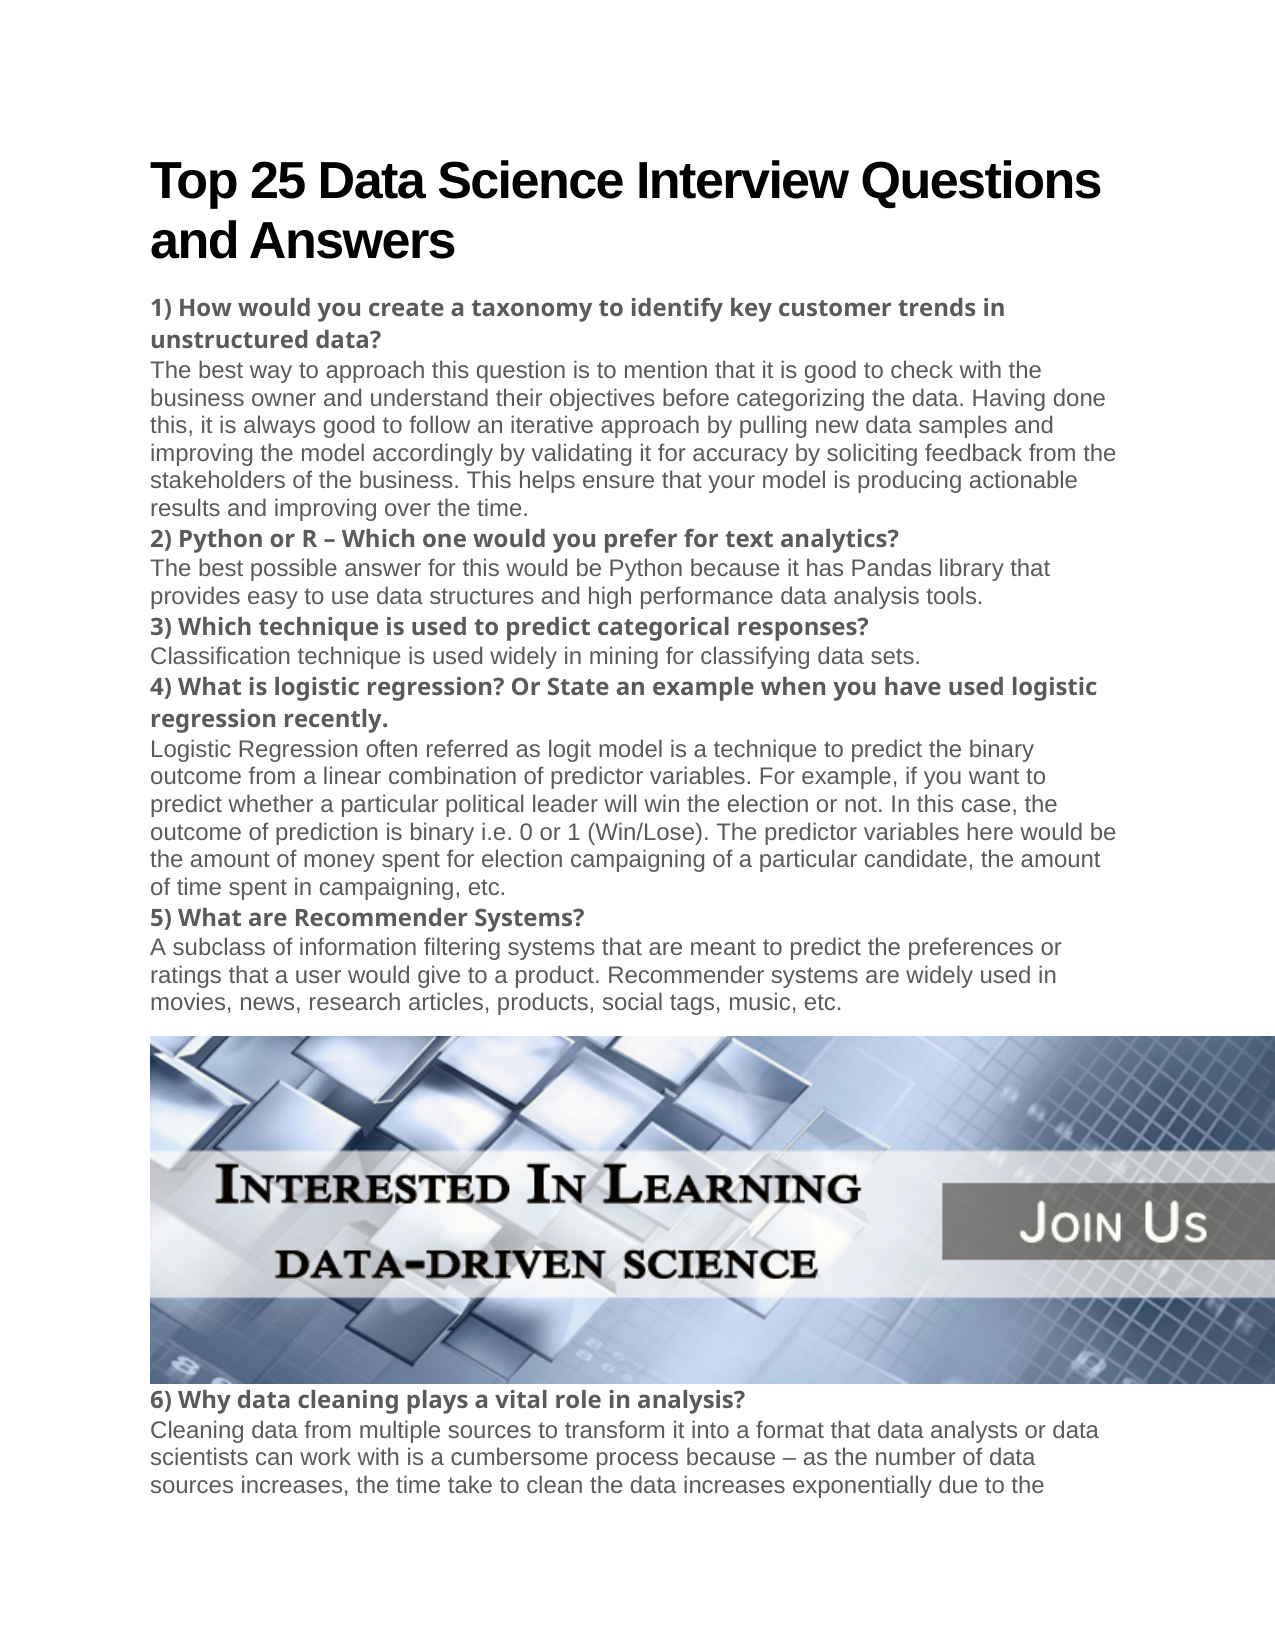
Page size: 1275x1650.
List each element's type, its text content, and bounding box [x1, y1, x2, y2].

text 2) Python or R – Which one would you prefer for text analytics? The best possible answer for this would be Python because it has Pandas library that provides easy to use data structures and high performance data analysis tools. [150, 521, 1125, 609]
picture [150, 1036, 1275, 1384]
text 5) What are Recommender Systems? A subclass of information filtering systems that are meant to predict the preferences or ratings that a user would give to a product. Recommender systems are widely used in movies, news, research articles, products, social tags, music, etc. [150, 900, 1125, 1016]
text Top 25 Data Science Interview Questions and Answers [150, 150, 1125, 270]
text 3) Which technique is used to predict categorical responses? Classification technique is used widely in mining for classifying data sets. [150, 609, 1125, 669]
text 4) What is logistic regression? Or State an example when you have used logistic regression recently. Logistic Regression often referred as logit model is a technique to predict the binary outcome from a linear combination of predictor variables. For example, if you want to predict whether a particular political leader will win the election or not. In this case, the outcome of prediction is binary i.e. 0 or 1 (Win/Lose). The predictor variables here would be the amount of money spent for election campaigning of a particular candidate, the amount of time spent in campaigning, etc. [150, 669, 1125, 900]
text 1) How would you create a taxonomy to identify key customer trends in unstructured data? The best way to approach this question is to mention that it is good to check with the business owner and understand their objectives before categorizing the data. Having done this, it is always good to follow an iterative approach by pulling new data samples and improving the model accordingly by validating it for accuracy by soliciting feedback from the stakeholders of the business. This helps ensure that your model is producing actionable results and improving over the time. [150, 291, 1125, 521]
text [150, 1384, 1125, 1498]
